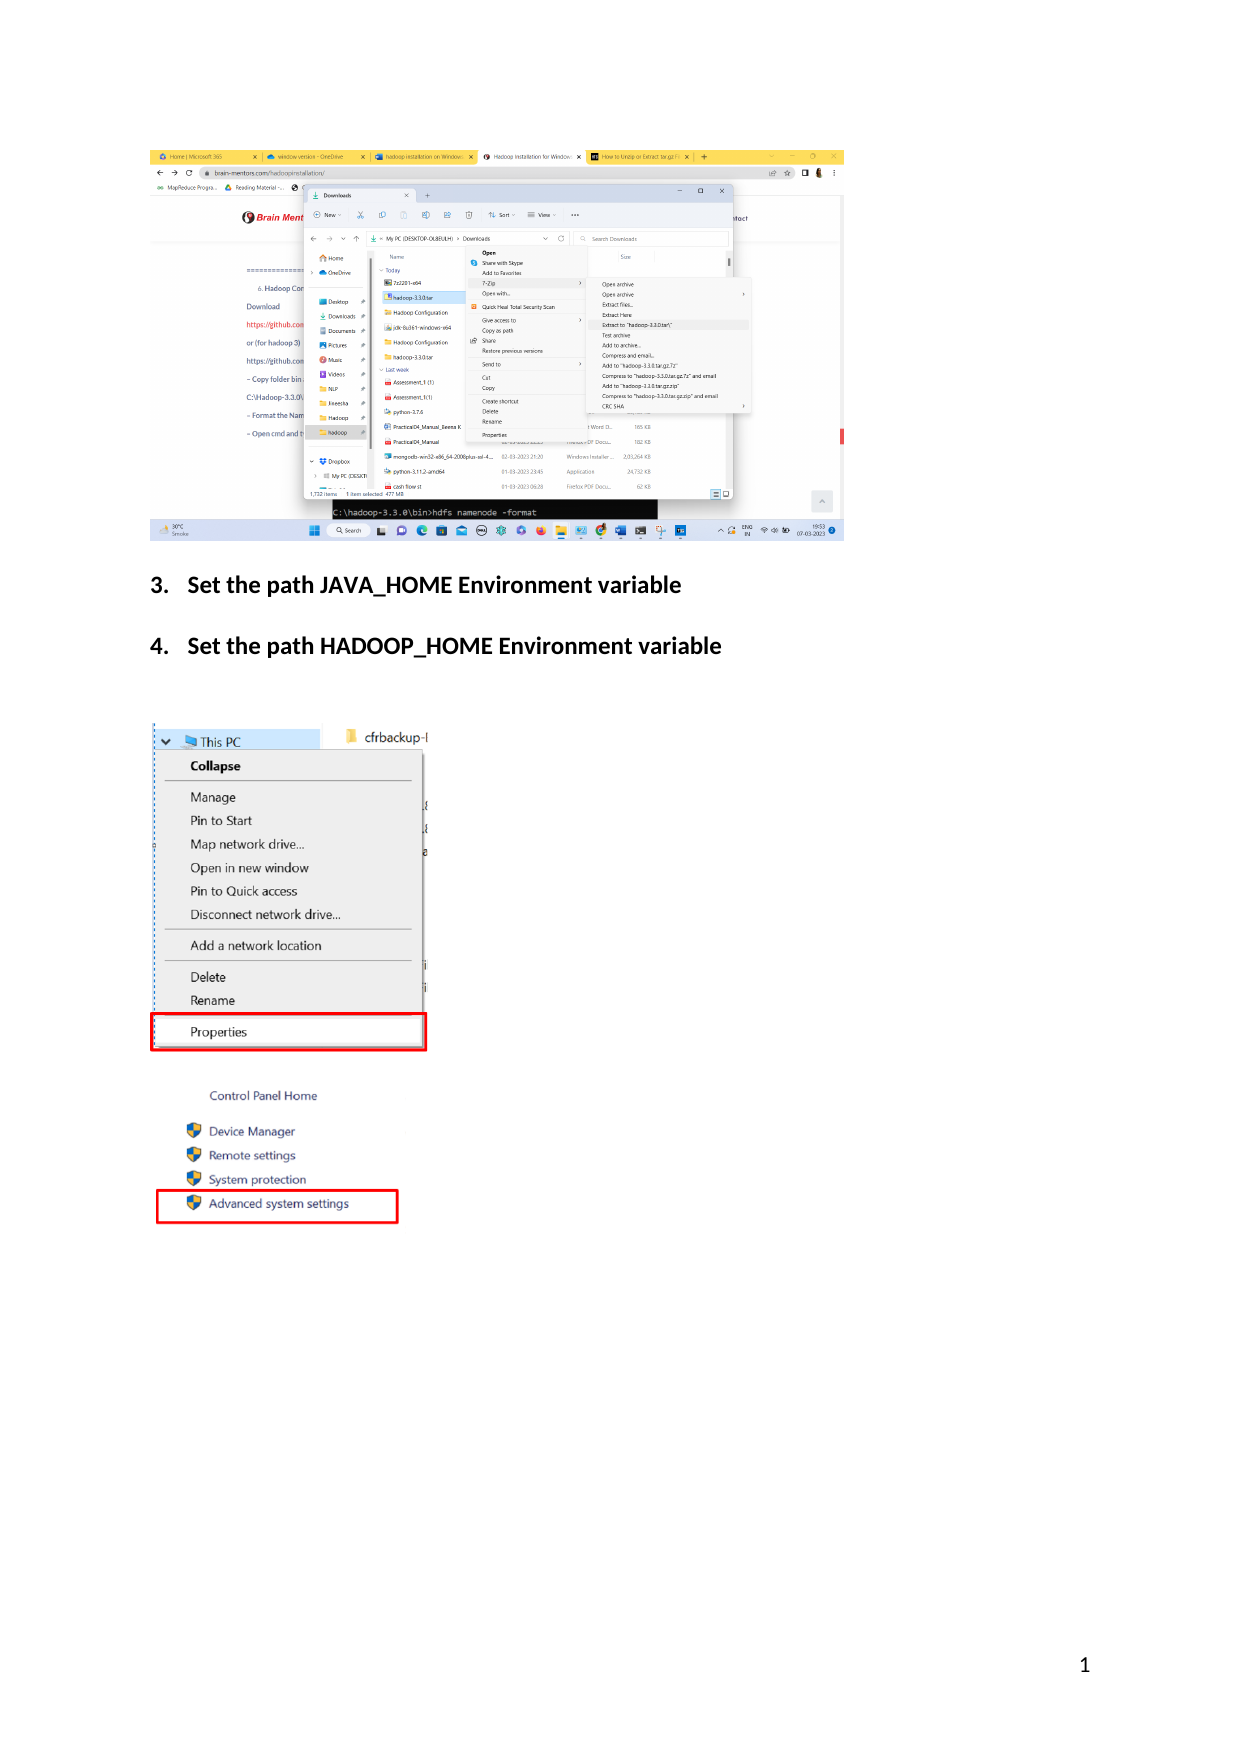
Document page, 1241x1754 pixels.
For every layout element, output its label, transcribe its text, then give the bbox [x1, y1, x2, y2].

list Set the path HADOOP_HOME Environment variable [150, 631, 1090, 661]
list Set the path JAVA_HOME Environment variable [150, 569, 1090, 600]
picture [150, 723, 428, 1054]
picture [150, 150, 844, 541]
picture [150, 1071, 406, 1249]
